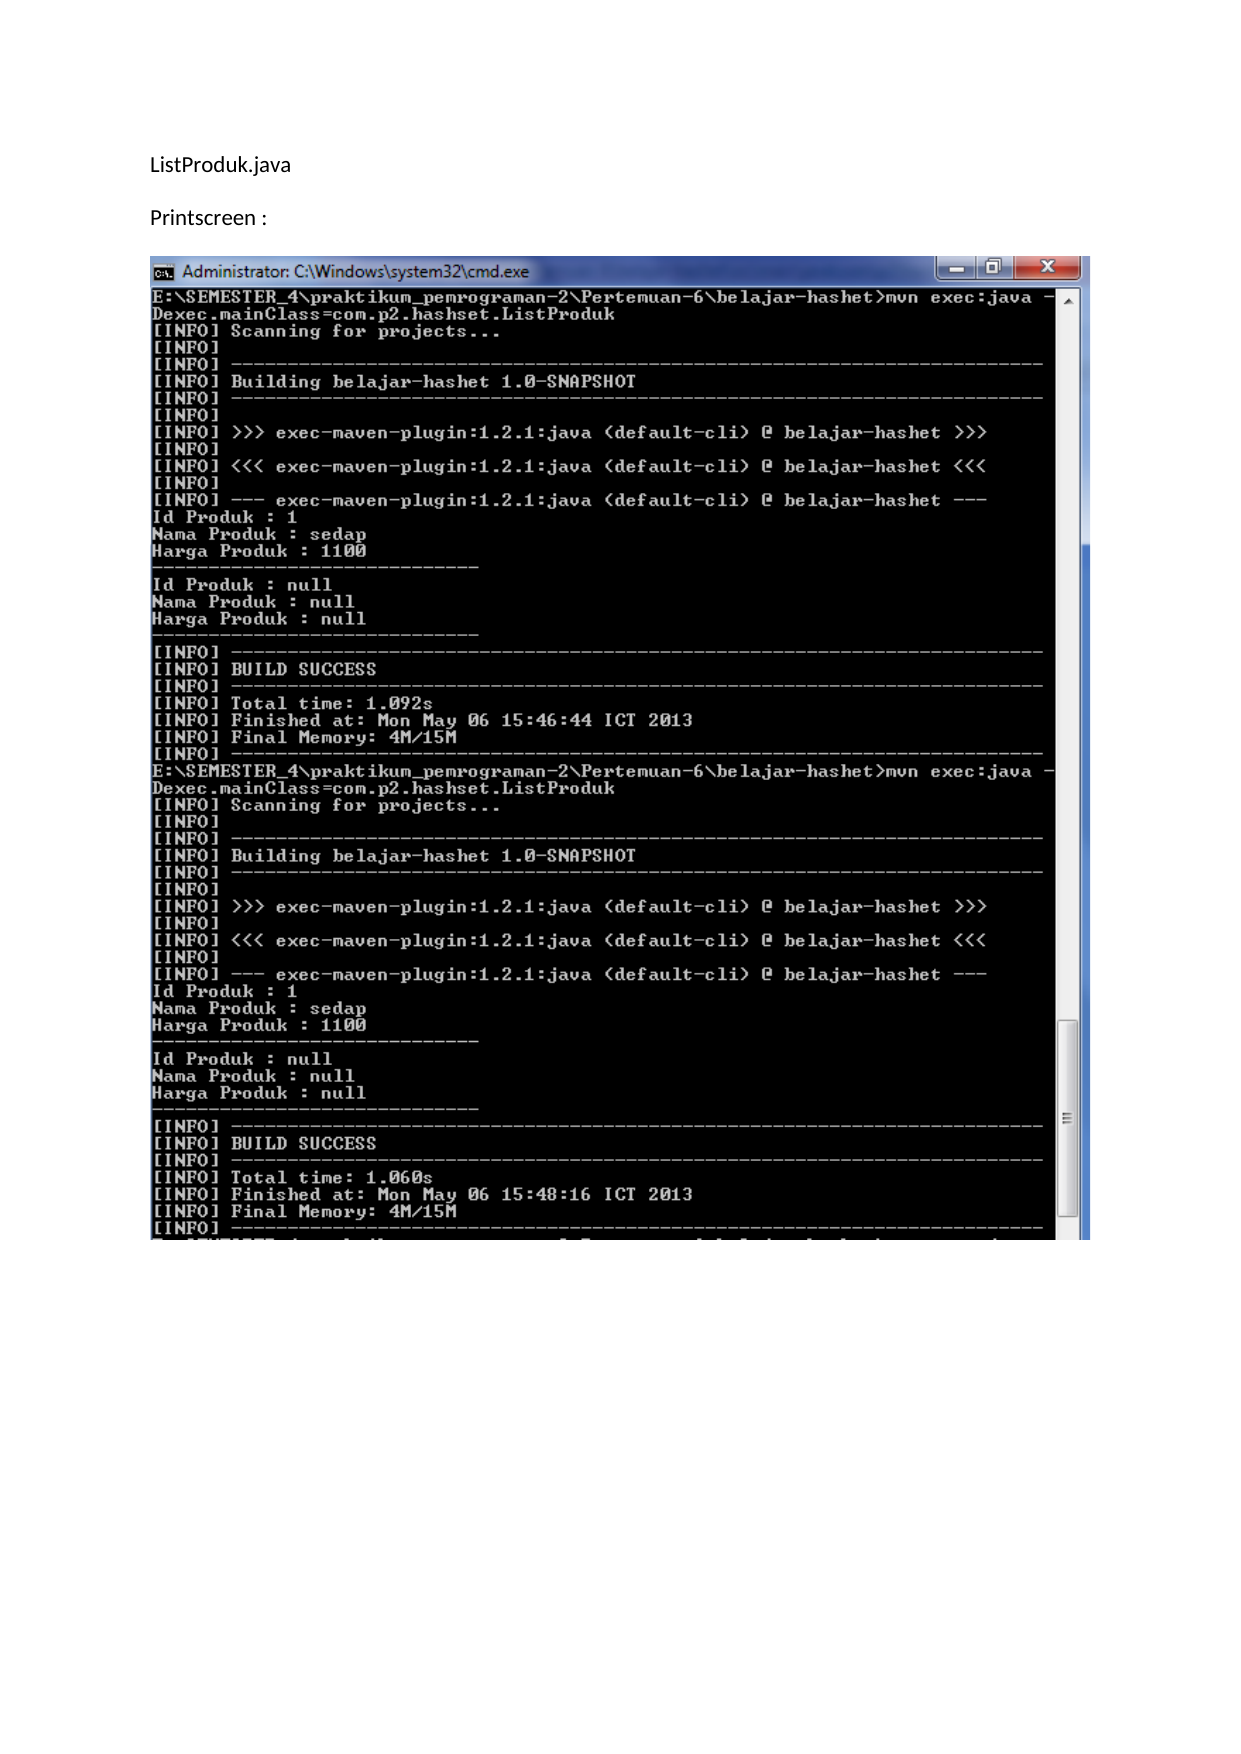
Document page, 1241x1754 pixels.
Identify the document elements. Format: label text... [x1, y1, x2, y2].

text Printscreen : [150, 203, 1090, 231]
text ListProduk.java [150, 150, 1090, 178]
picture [150, 256, 1091, 1240]
